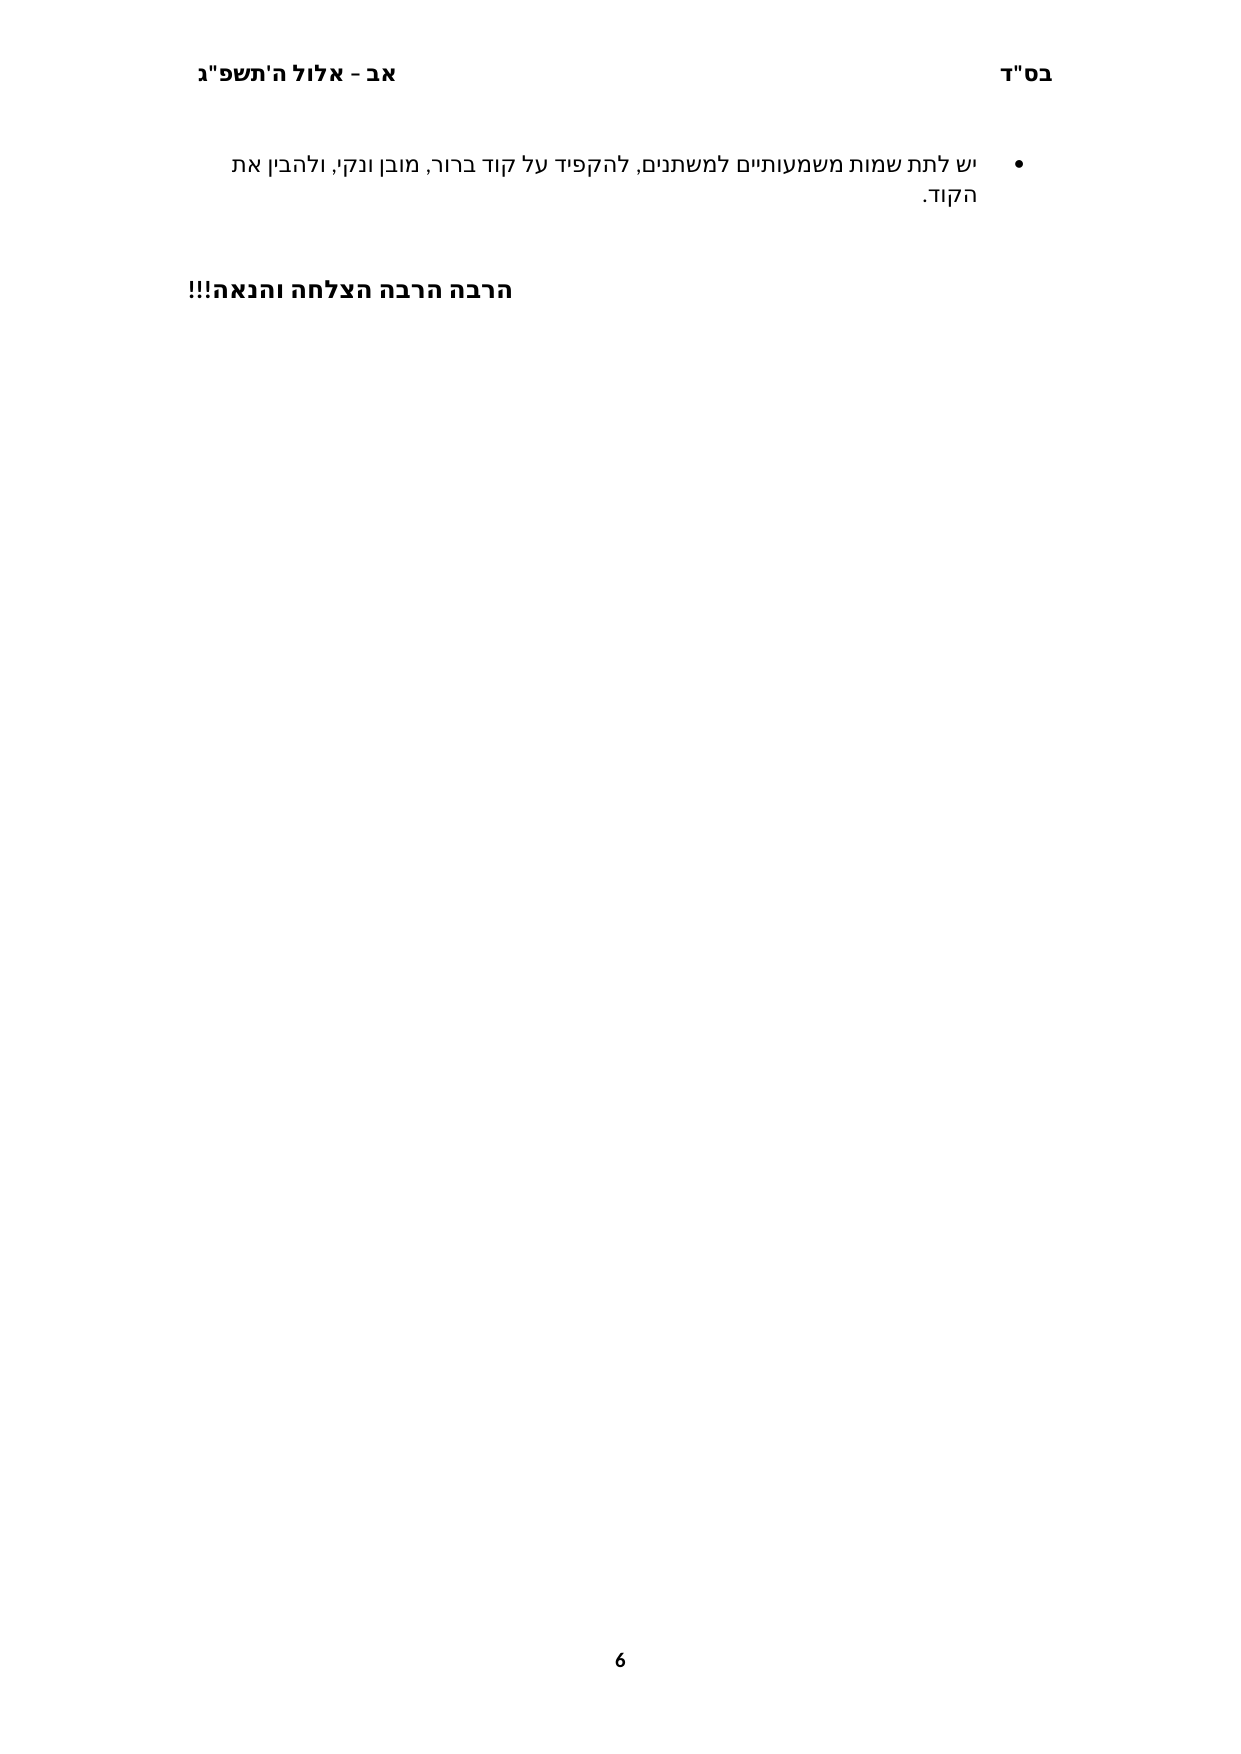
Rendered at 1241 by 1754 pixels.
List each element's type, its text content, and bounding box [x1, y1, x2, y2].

list יש לתת שמות משמעותיים למשתנים, להקפיד על קוד ברור, מובן ונקי, ולהבין את הקוד. [187, 150, 1015, 208]
text הרבה הרבה הצלחה והנאה!!! [187, 274, 1053, 304]
